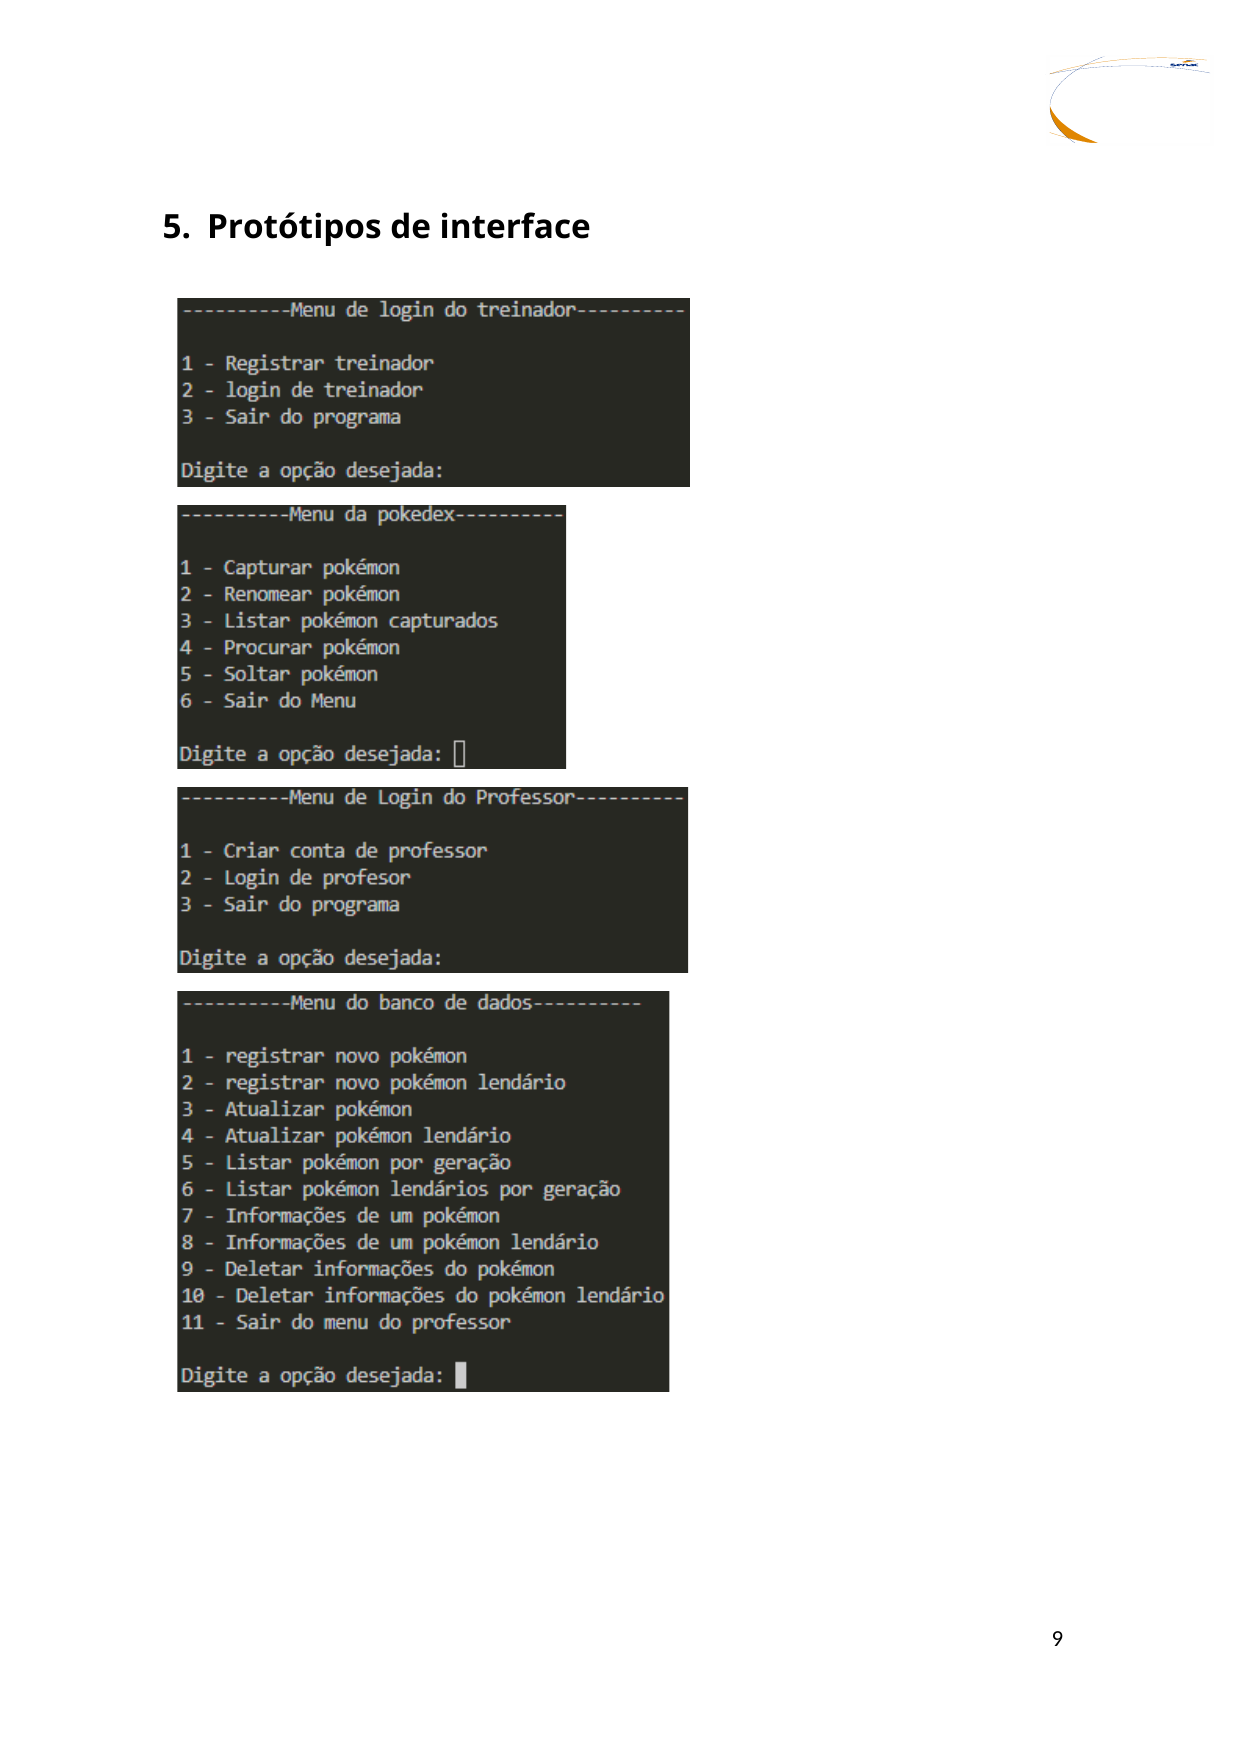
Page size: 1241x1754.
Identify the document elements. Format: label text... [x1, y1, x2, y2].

picture [177, 298, 690, 487]
picture [177, 505, 567, 769]
picture [177, 991, 670, 1392]
subtitle Protótipos de interface [162, 203, 1063, 248]
picture [177, 787, 689, 973]
